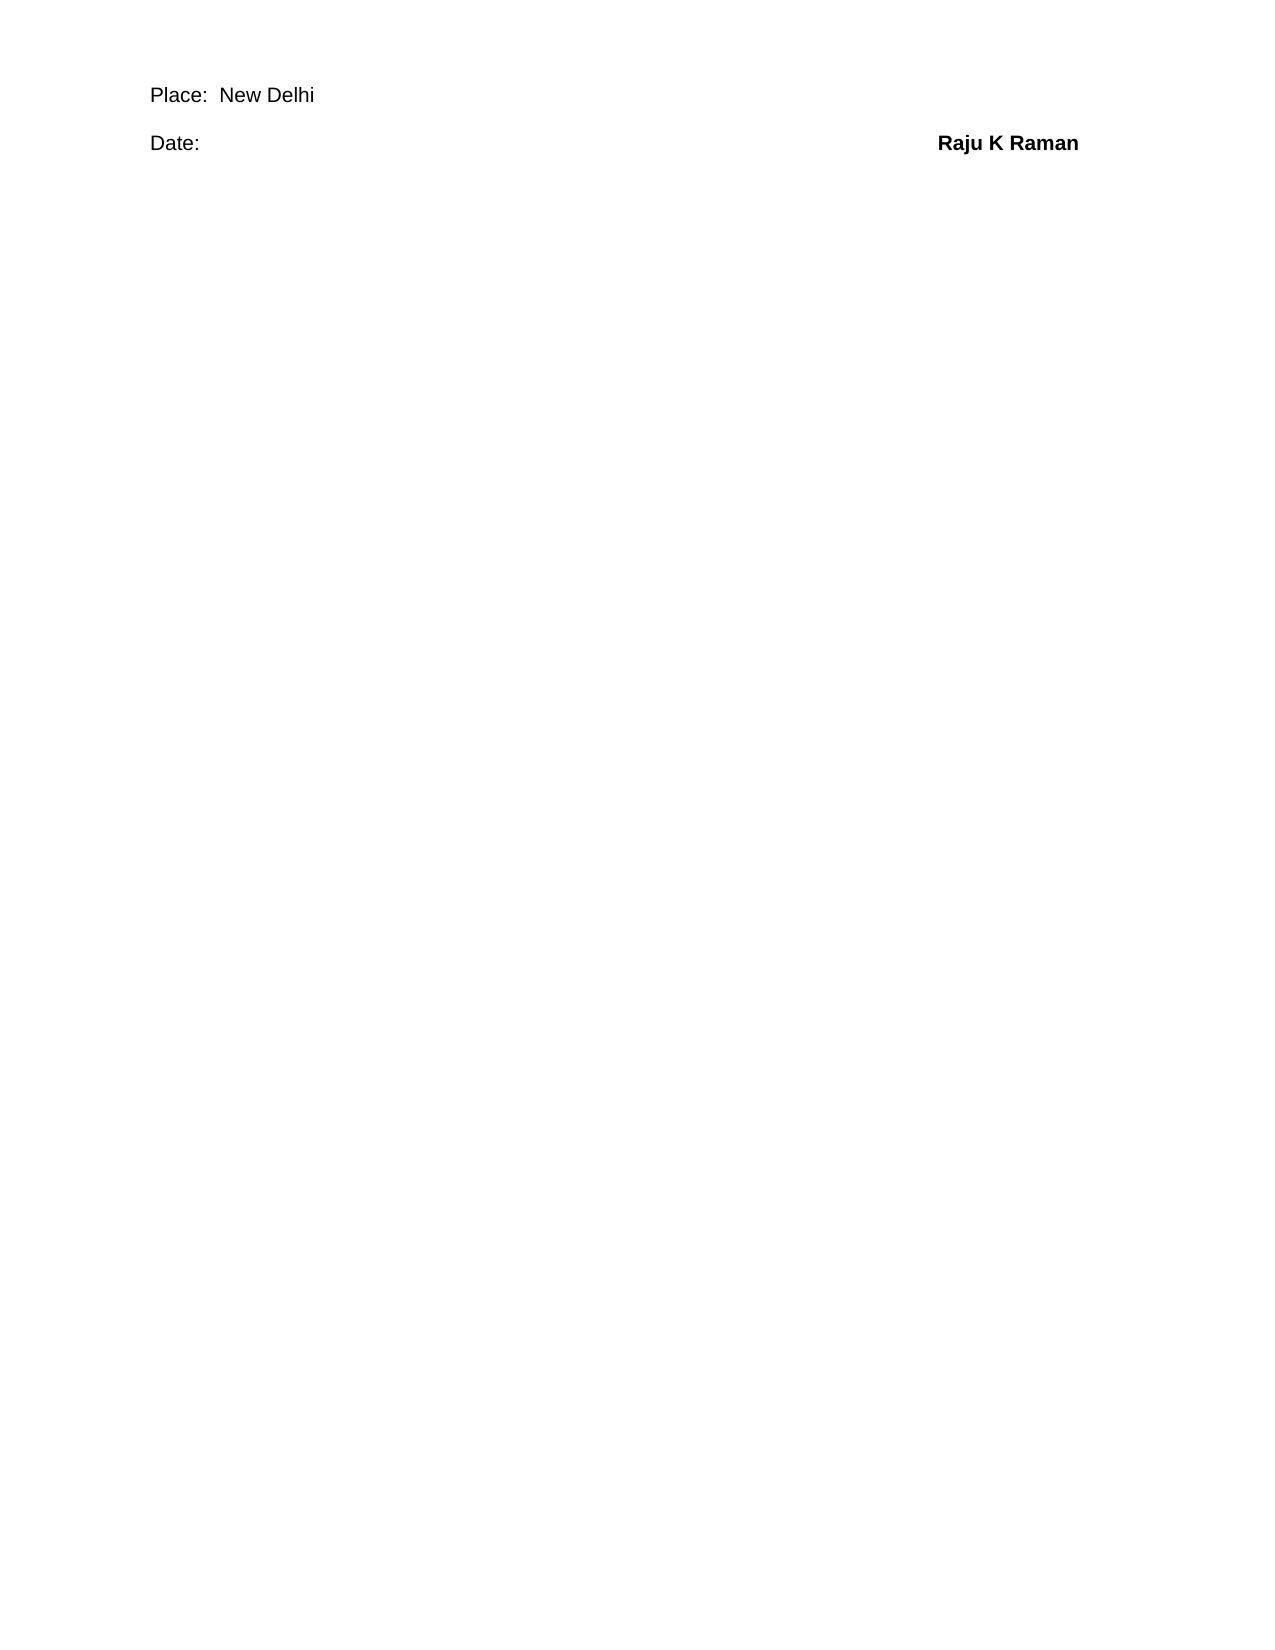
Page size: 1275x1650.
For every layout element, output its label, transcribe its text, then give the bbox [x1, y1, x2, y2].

text Place: [150, 83, 1125, 107]
text Date: Raju K Raman [150, 131, 1125, 154]
